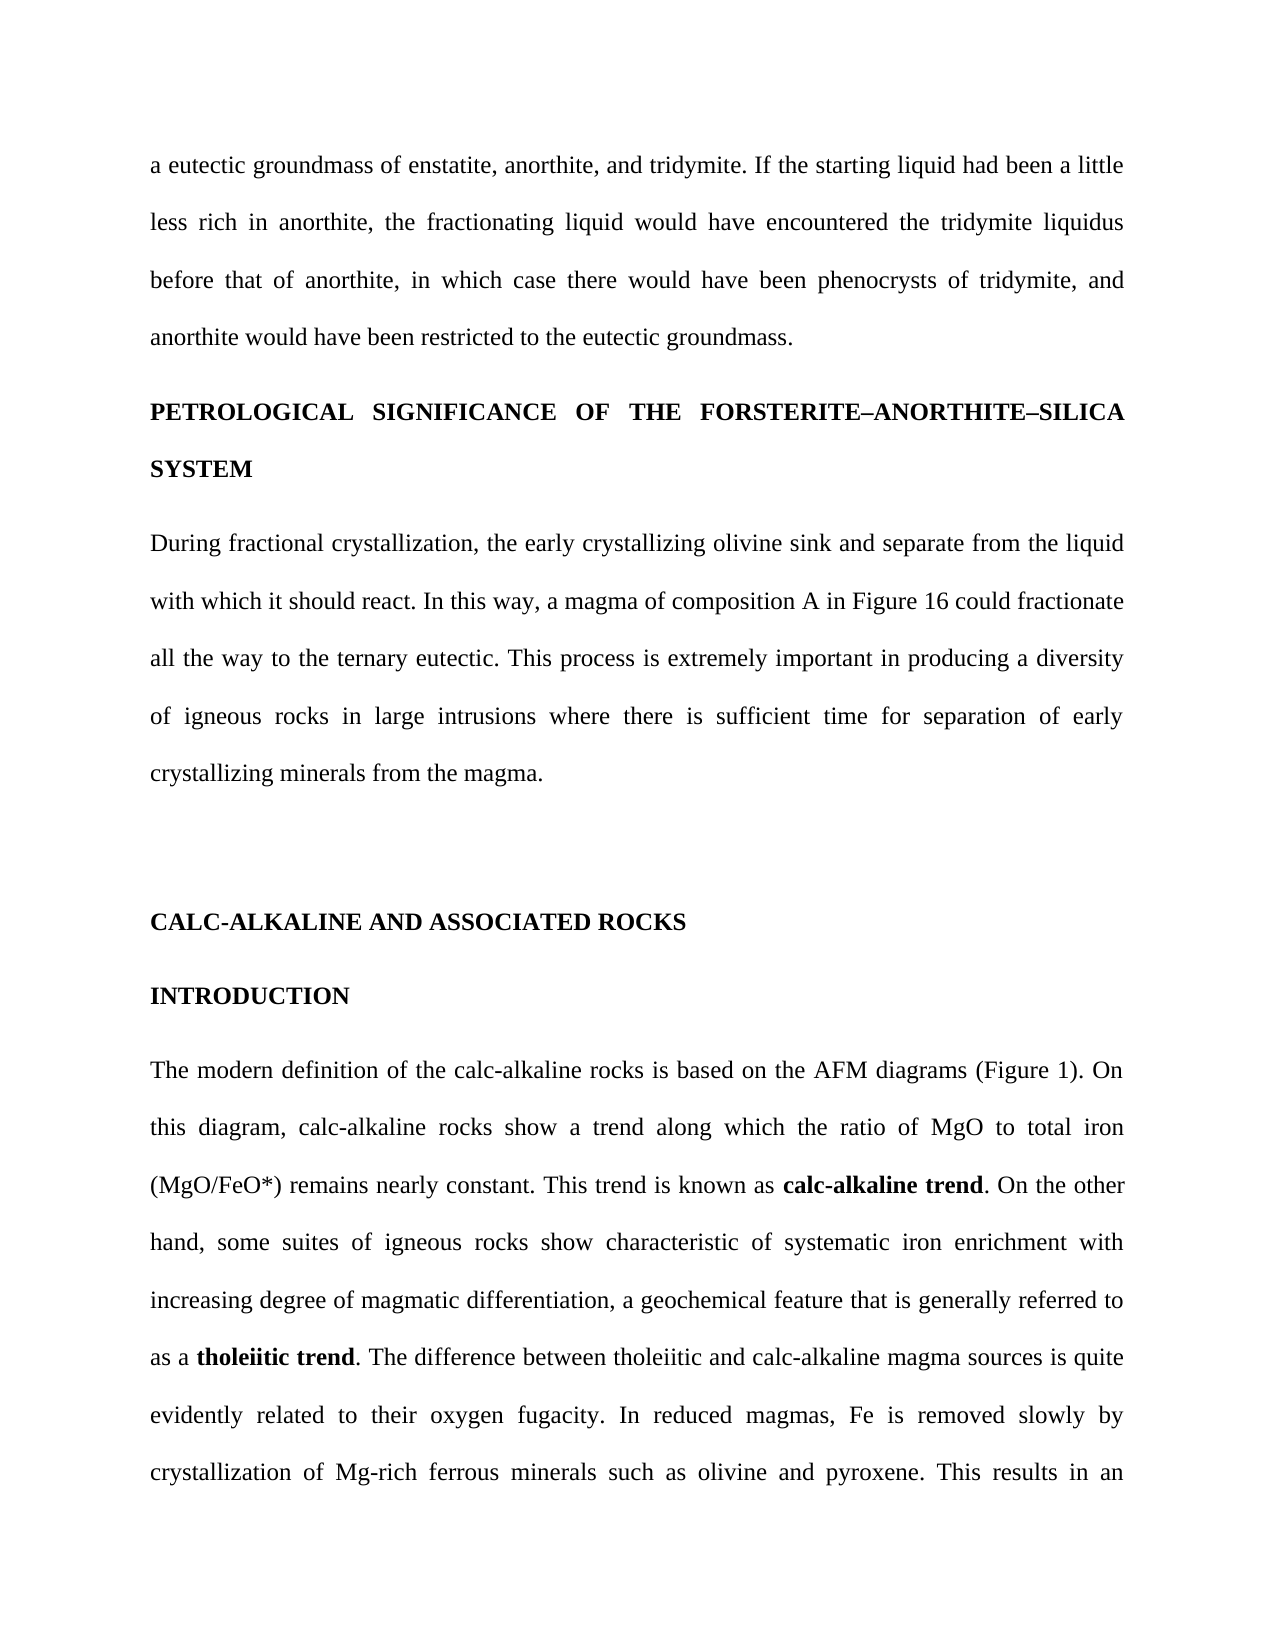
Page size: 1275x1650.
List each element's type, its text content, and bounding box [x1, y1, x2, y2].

text PETROLOGICAL SIGNIFICANCE OF THE FORSTERITE–ANORTHITE–SILICA SYSTEM [150, 397, 1125, 483]
text INTRODUCTION [150, 981, 1125, 1009]
text CALC-ALKALINE AND ASSOCIATED ROCKS [150, 907, 1125, 935]
text During fractional crystallization, the early crystallizing olivine sink and separate from the liquid with which it should react. In this way, a magma of composition A in Figure 16 could fractionate all the way to the ternary eutectic. This process is extremely important in producing a diversity of igneous rocks in large intrusions where there is sufficient time for separation of early crystallizing minerals from the magma. [150, 528, 1125, 787]
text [150, 150, 1125, 351]
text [150, 1055, 1125, 1486]
